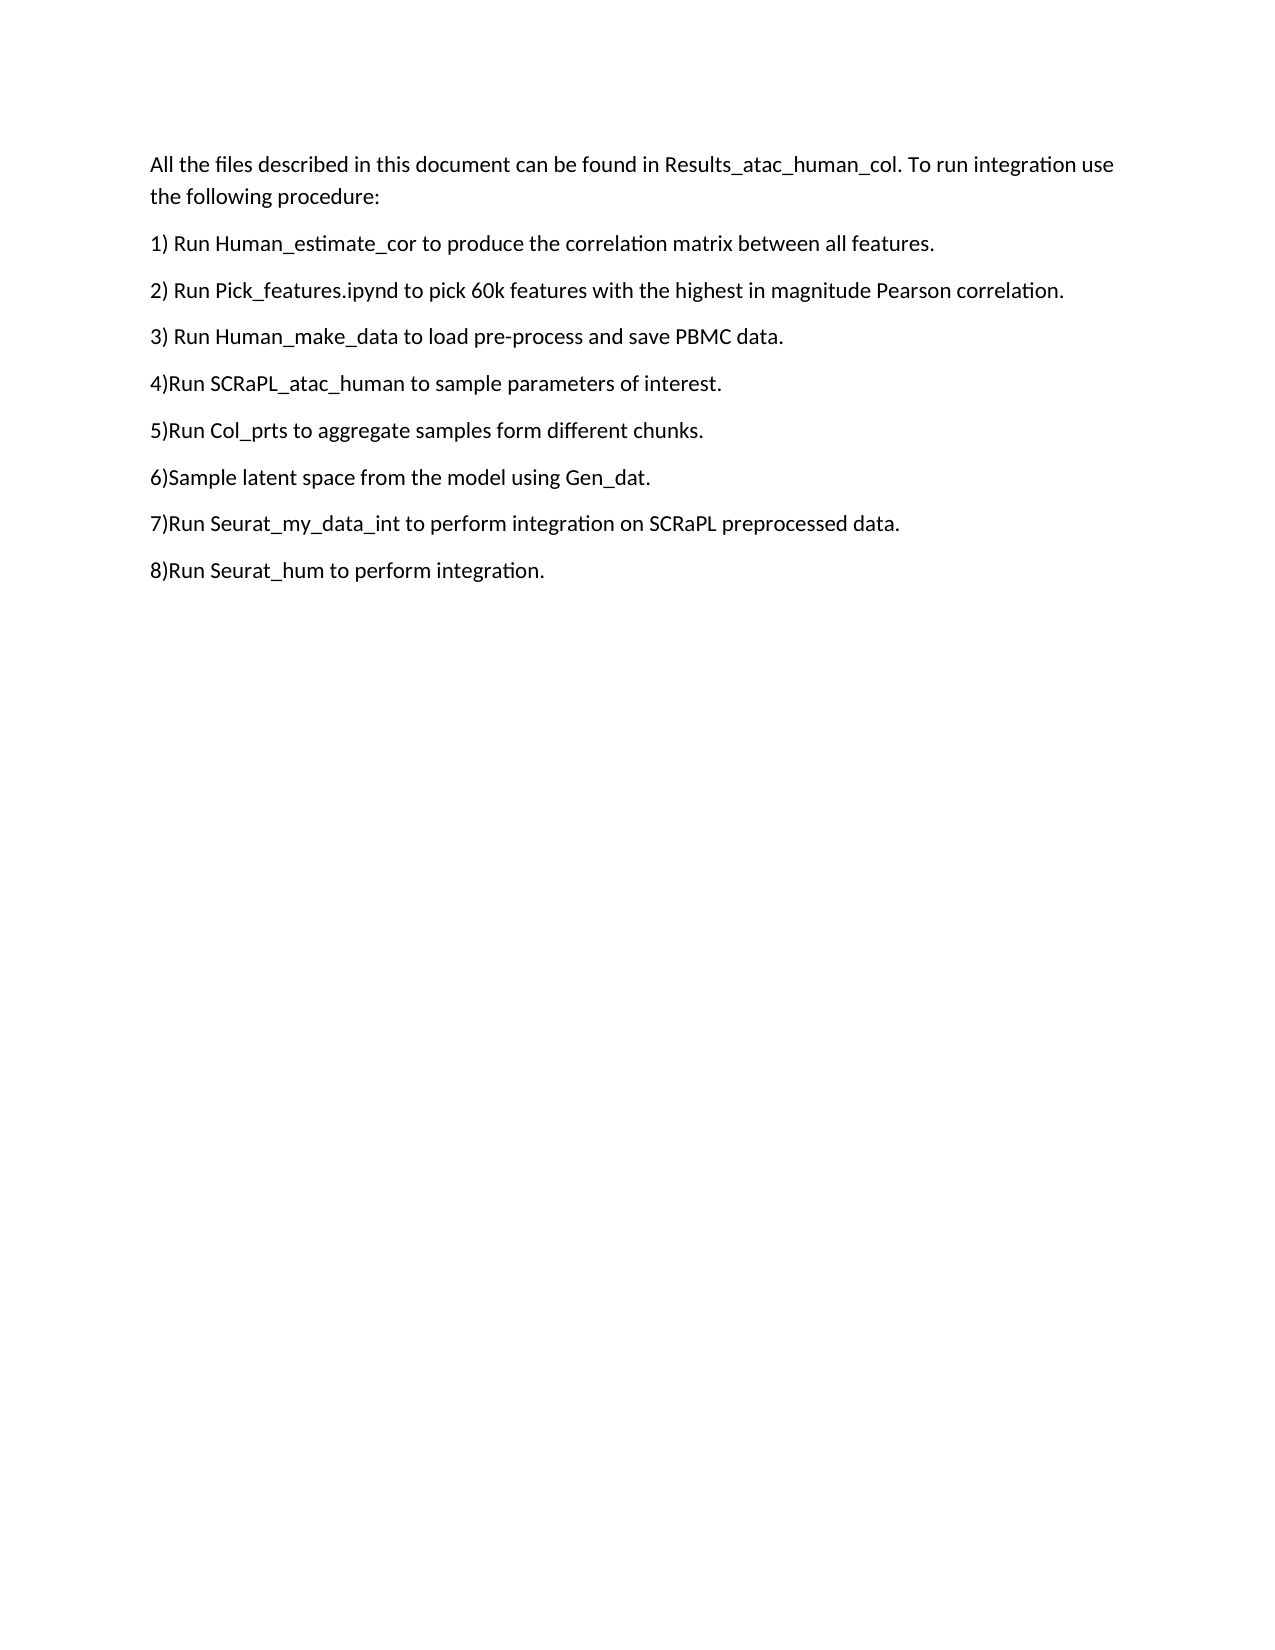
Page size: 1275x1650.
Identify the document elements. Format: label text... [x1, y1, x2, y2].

text All the files described in this document can be found in Results_atac_human_col. To run integration use the following procedure: [150, 150, 1125, 210]
text 2) Run Pick_features.ipynd to pick 60k features with the highest in magnitude Pearson correlation. [150, 276, 1125, 304]
text 1) Run Human_estimate_cor to produce the correlation matrix between all features. [150, 229, 1125, 257]
text 8)Run Seurat_hum to perform integration. [150, 556, 1125, 584]
text 5)Run Col_prts to aggregate samples form different chunks. [150, 416, 1125, 444]
text 4)Run SCRaPL_atac_human to sample parameters of interest. [150, 369, 1125, 397]
text 7)Run Seurat_my_data_int to perform integration on SCRaPL preprocessed data. [150, 509, 1125, 538]
text 3) Run Human_make_data to load pre-process and save PBMC data. [150, 322, 1125, 351]
text 6)Sample latent space from the model using Gen_dat. [150, 463, 1125, 491]
